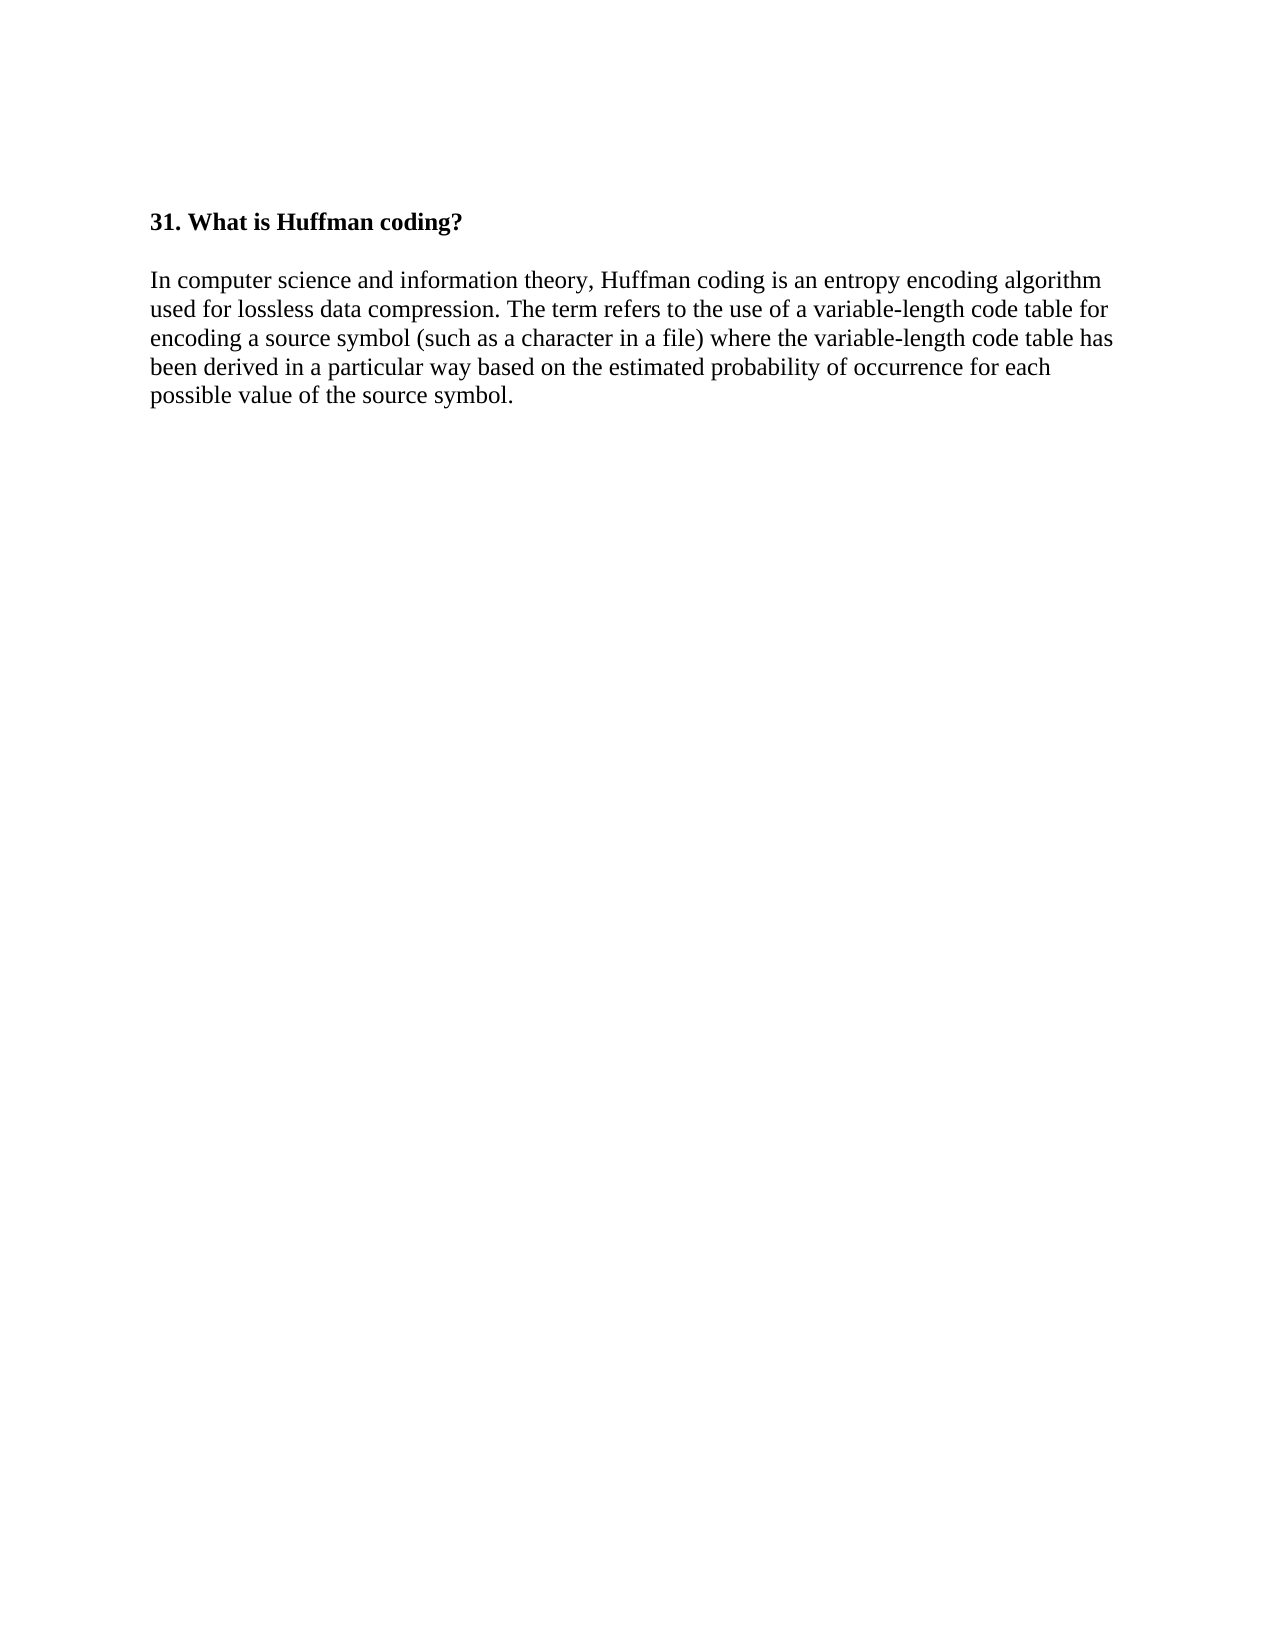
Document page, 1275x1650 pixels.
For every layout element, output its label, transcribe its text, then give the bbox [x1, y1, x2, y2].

text In computer science and information theory, Huffman coding is an entropy encoding algorithm used for lossless data compression. The term refers to the use of a variable-length code table for encoding a source symbol (such as a character in a file) where the variable-length code table has been derived in a particular way based on the estimated probability of occurrence for each possible value of the source symbol. [150, 265, 1125, 438]
text 31. What is Huffman coding? [150, 150, 1125, 236]
